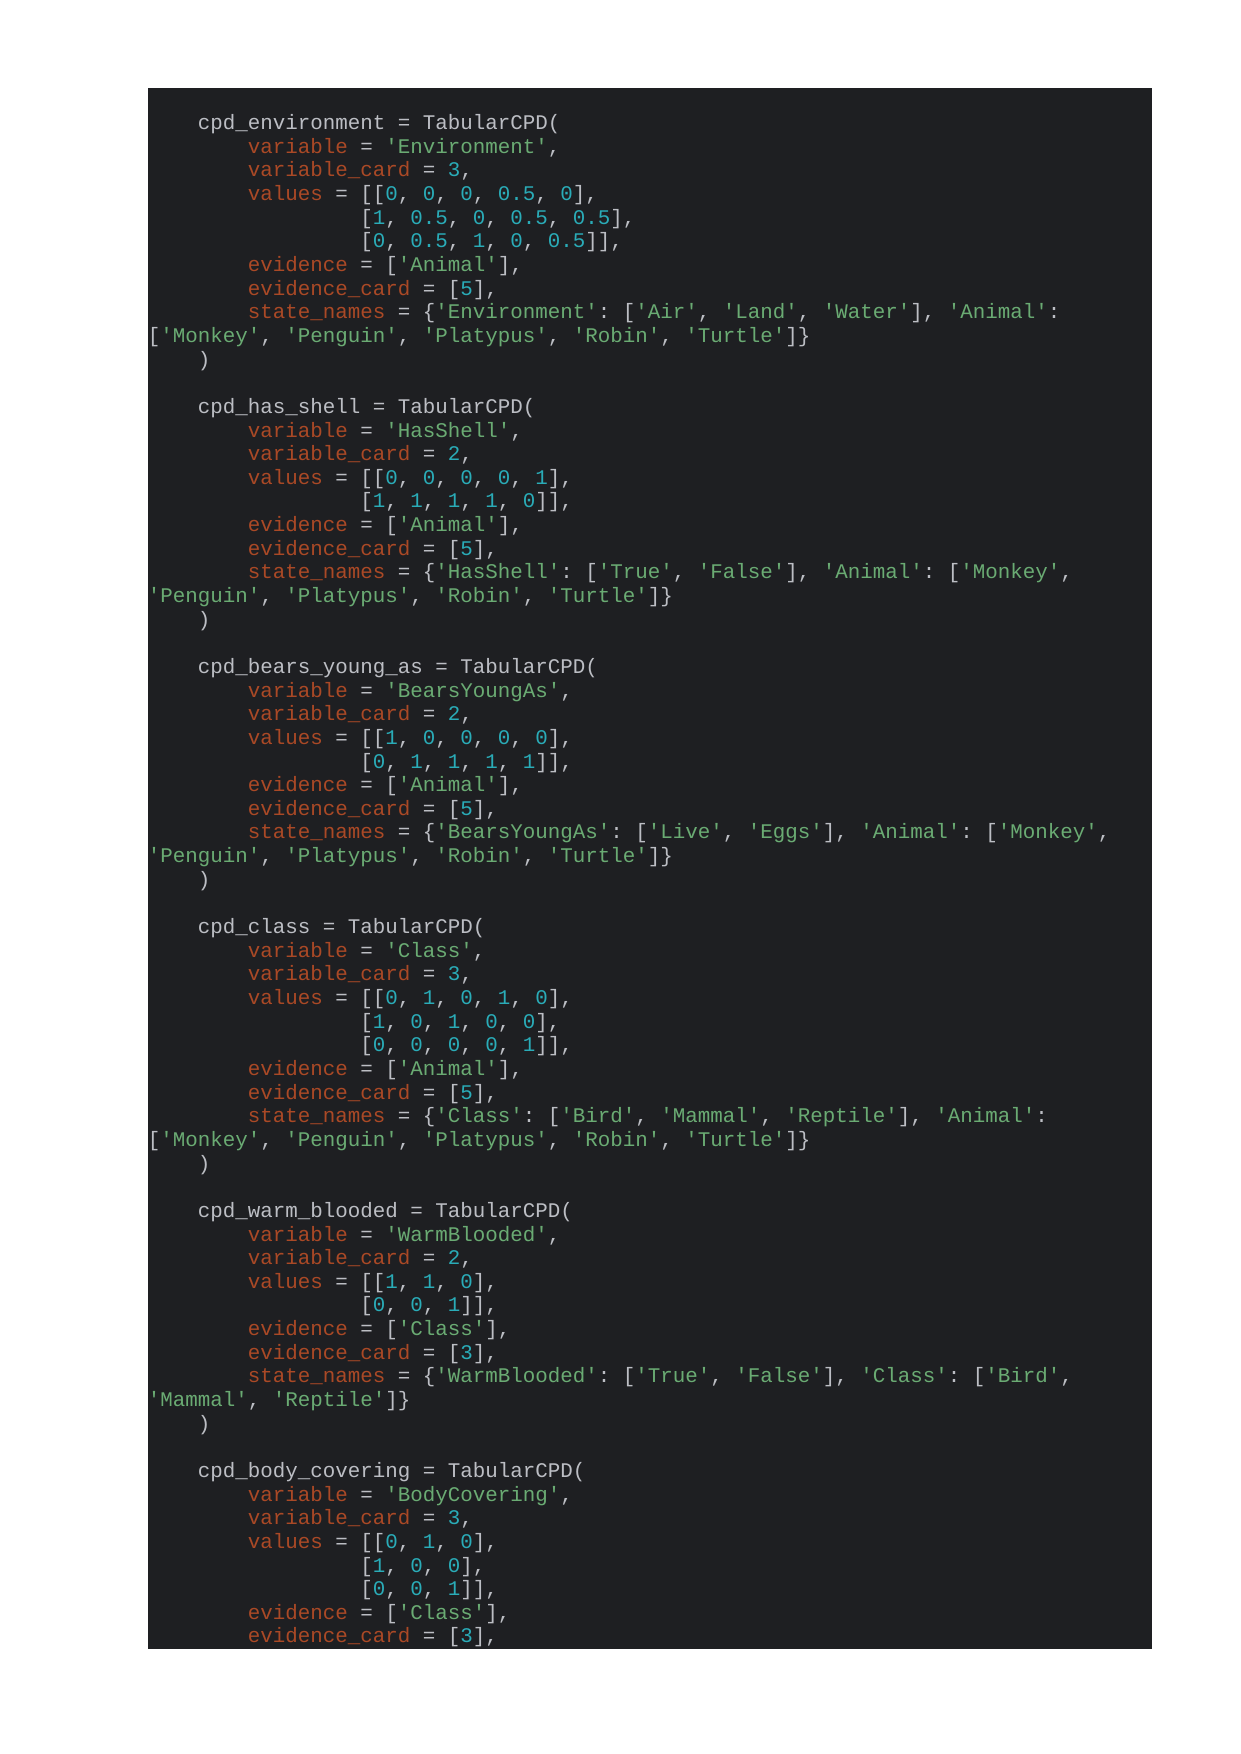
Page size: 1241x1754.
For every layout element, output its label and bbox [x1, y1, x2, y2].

text [148, 88, 1152, 1649]
